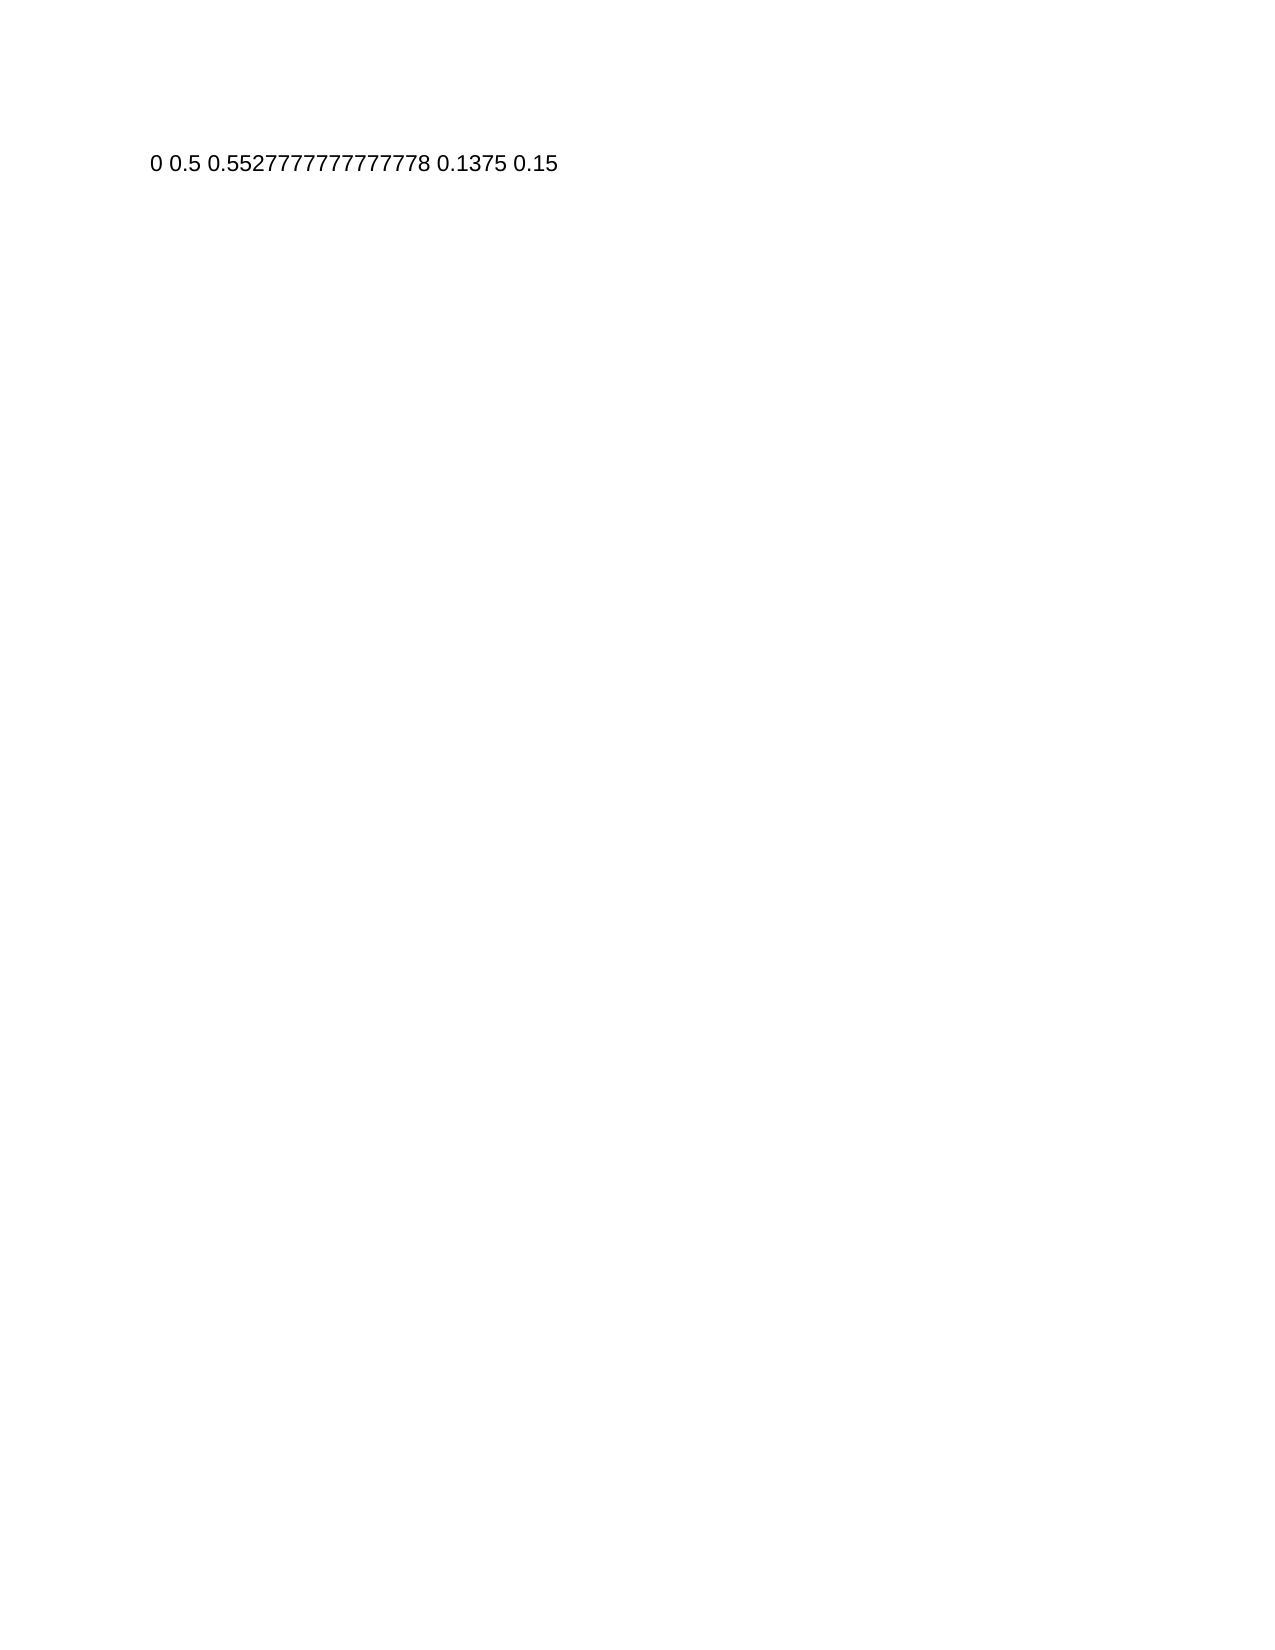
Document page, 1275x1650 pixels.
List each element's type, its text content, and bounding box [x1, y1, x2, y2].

text 0 0.5 0.5527777777777778 0.1375 0.15 [150, 150, 1125, 176]
